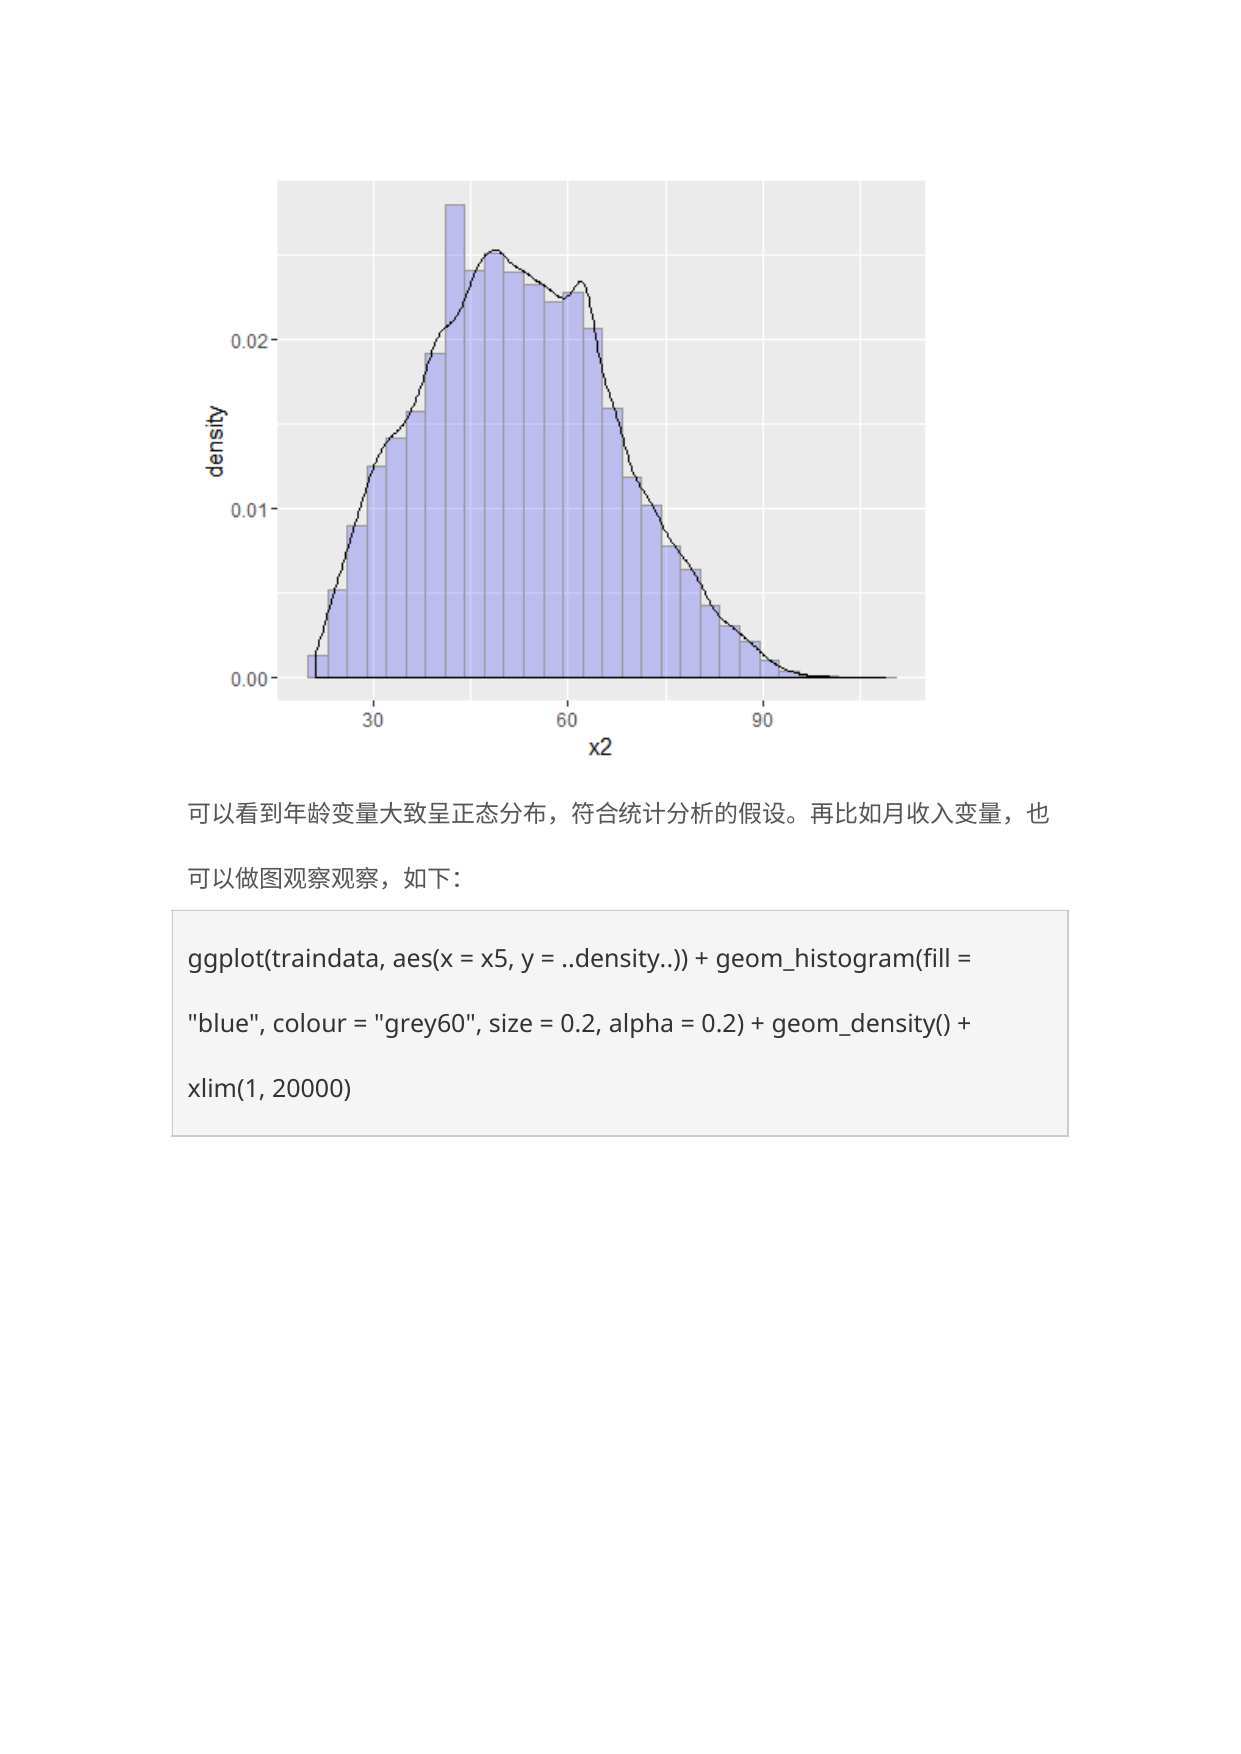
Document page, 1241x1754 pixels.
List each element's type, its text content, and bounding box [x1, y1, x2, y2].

text 可以看到年龄变量大致呈正态分布，符合统计分析的假设。再比如月收入变量，也可以做图观察观察，如下： [187, 779, 1053, 909]
text ggplot(traindata, aes(x = x5, y = ..density..)) + geom_histogram(fill = "blue", colour = "grey60", size = 0.2, alpha = 0.2) + geom_density() + xlim(1, 20000) [173, 911, 1067, 1135]
picture [187, 170, 938, 771]
